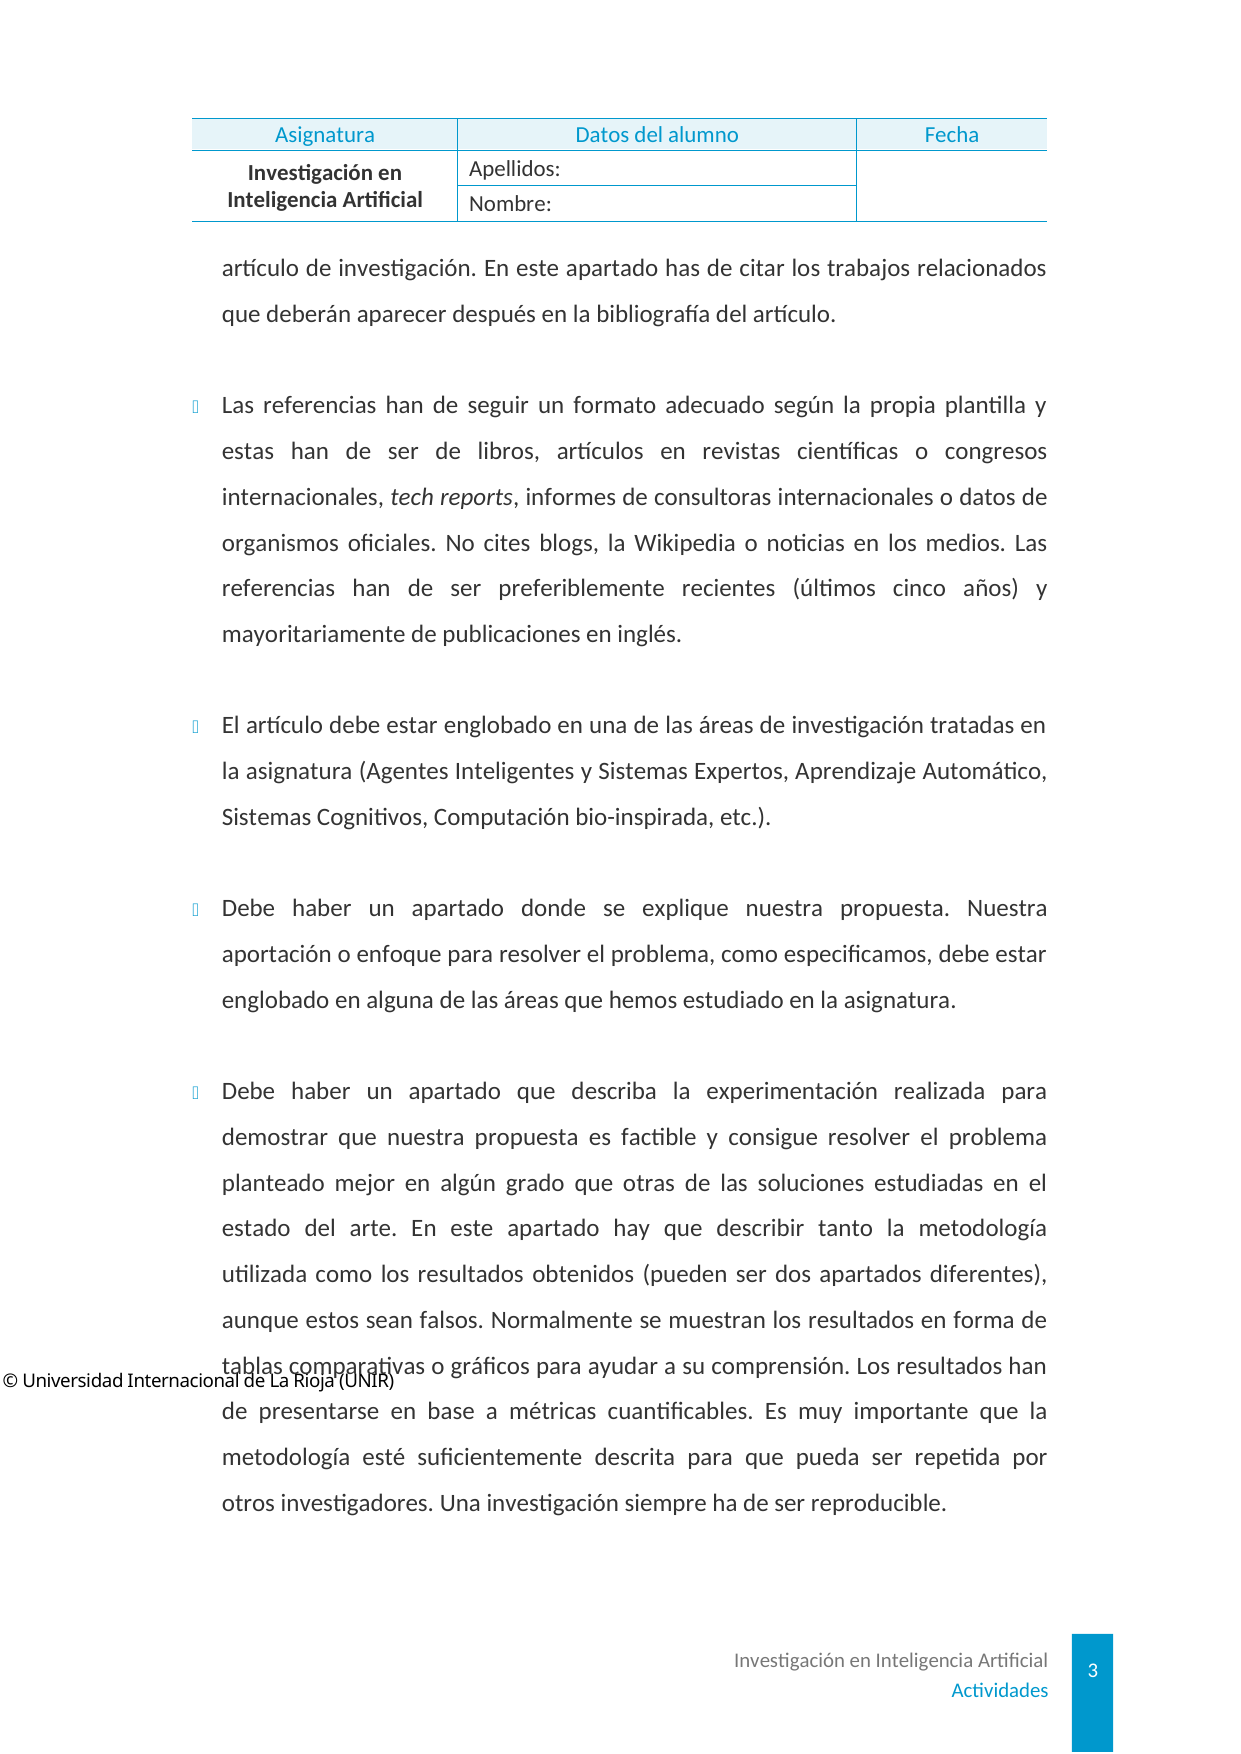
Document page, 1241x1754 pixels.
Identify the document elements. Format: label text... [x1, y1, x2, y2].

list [192, 252, 1048, 328]
list Debe haber un apartado donde se explique nuestra propuesta. Nuestra aportación o enfoque para resolver el problema, como especificamos, debe estar englobado en alguna de las áreas que hemos estudiado en la asignatura. [192, 892, 1048, 1014]
list Debe haber un apartado que describa la experimentación realizada para demostrar que nuestra propuesta es factible y consigue resolver el problema planteado mejor en algún grado que otras de las soluciones estudiadas en el estado del arte. En este apartado hay que describir tanto la metodología utilizada como los resultados obtenidos (pueden ser dos apartados diferentes), aunque estos sean falsos. Normalmente se muestran los resultados en forma de tablas comparativas o gráficos para ayudar a su comprensión. Los resultados han de presentarse en base a métricas cuantificables. Es muy importante que la metodología esté suficientemente descrita para que pueda ser repetida por otros investigadores. Una investigación siempre ha de ser reproducible. [192, 1075, 1048, 1517]
list El artículo debe estar englobado en una de las áreas de investigación tratadas en la asignatura (Agentes Inteligentes y Sistemas Expertos, Aprendizaje Automático, Sistemas Cognitivos, Computación bio-inspirada, etc.). [192, 709, 1048, 832]
list Las referencias han de seguir un formato adecuado según la propia plantilla y estas han de ser de libros, artículos en revistas científicas o congresos internacionales, tech reports, informes de consultoras internacionales o datos de organismos oficiales. No cites blogs, la Wikipedia o noticias en los medios. Las referencias han de ser preferiblemente recientes (últimos cinco años) y mayoritariamente de publicaciones en inglés. [192, 389, 1048, 649]
